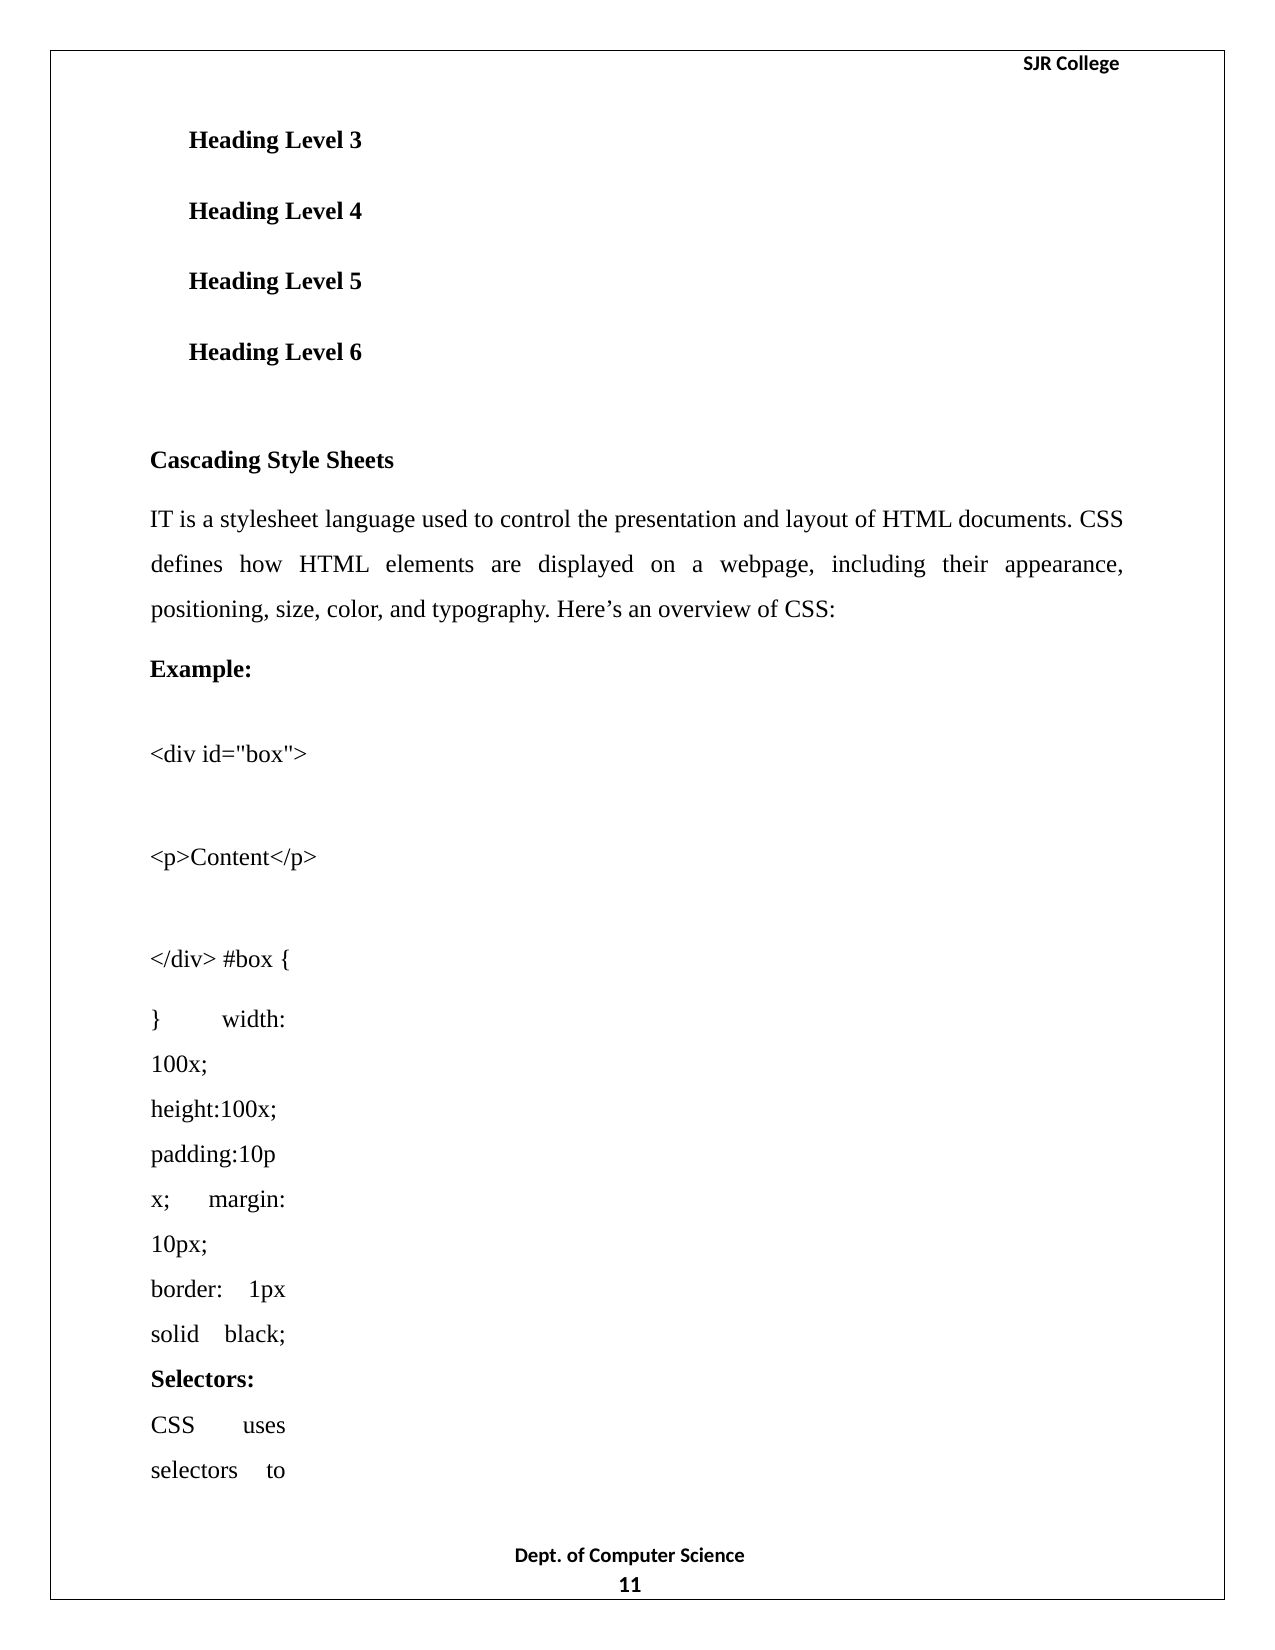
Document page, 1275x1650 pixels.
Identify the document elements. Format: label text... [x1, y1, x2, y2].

text <p>Content</p> [149, 842, 1125, 871]
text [149, 1004, 286, 1483]
text Heading Level 3 [188, 125, 1114, 154]
text IT is a stylesheet language used to control the presentation and layout of HTML documents. CSS defines how HTML elements are displayed on a webpage, including their appearance, positioning, size, color, and typography. Here’s an overview of CSS: [149, 504, 1125, 623]
text <div id="box"> [149, 739, 1125, 768]
text Cascading Style Sheets [149, 445, 1114, 473]
text Heading Level 4 [188, 196, 1114, 225]
text Heading Level 5 [188, 266, 1114, 294]
text Example: [149, 654, 1114, 683]
text </div> #box { [149, 944, 1125, 973]
text Heading Level 6 [188, 337, 1114, 366]
